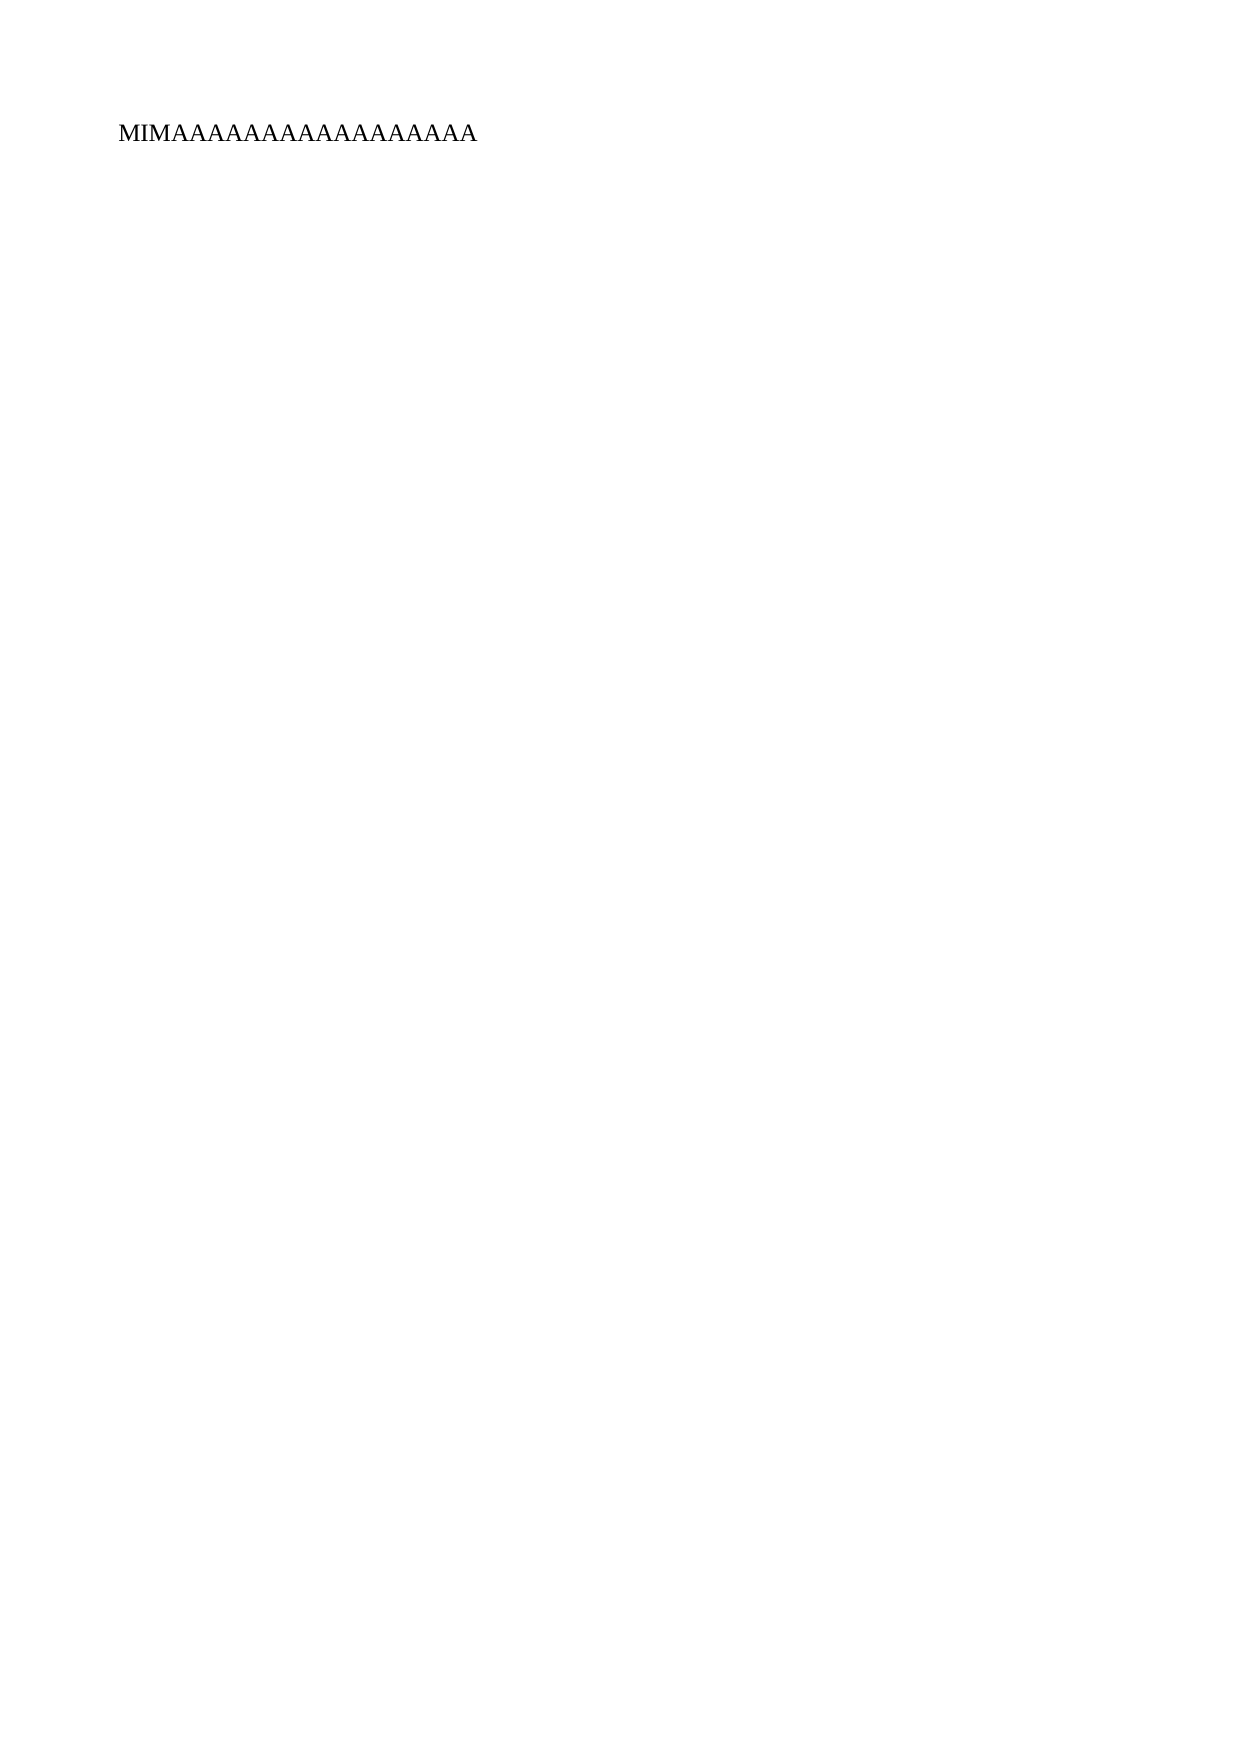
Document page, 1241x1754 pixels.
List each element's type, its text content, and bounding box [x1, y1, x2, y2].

text MIMAAAAAAAAAAAAAAAAA [118, 118, 1122, 147]
